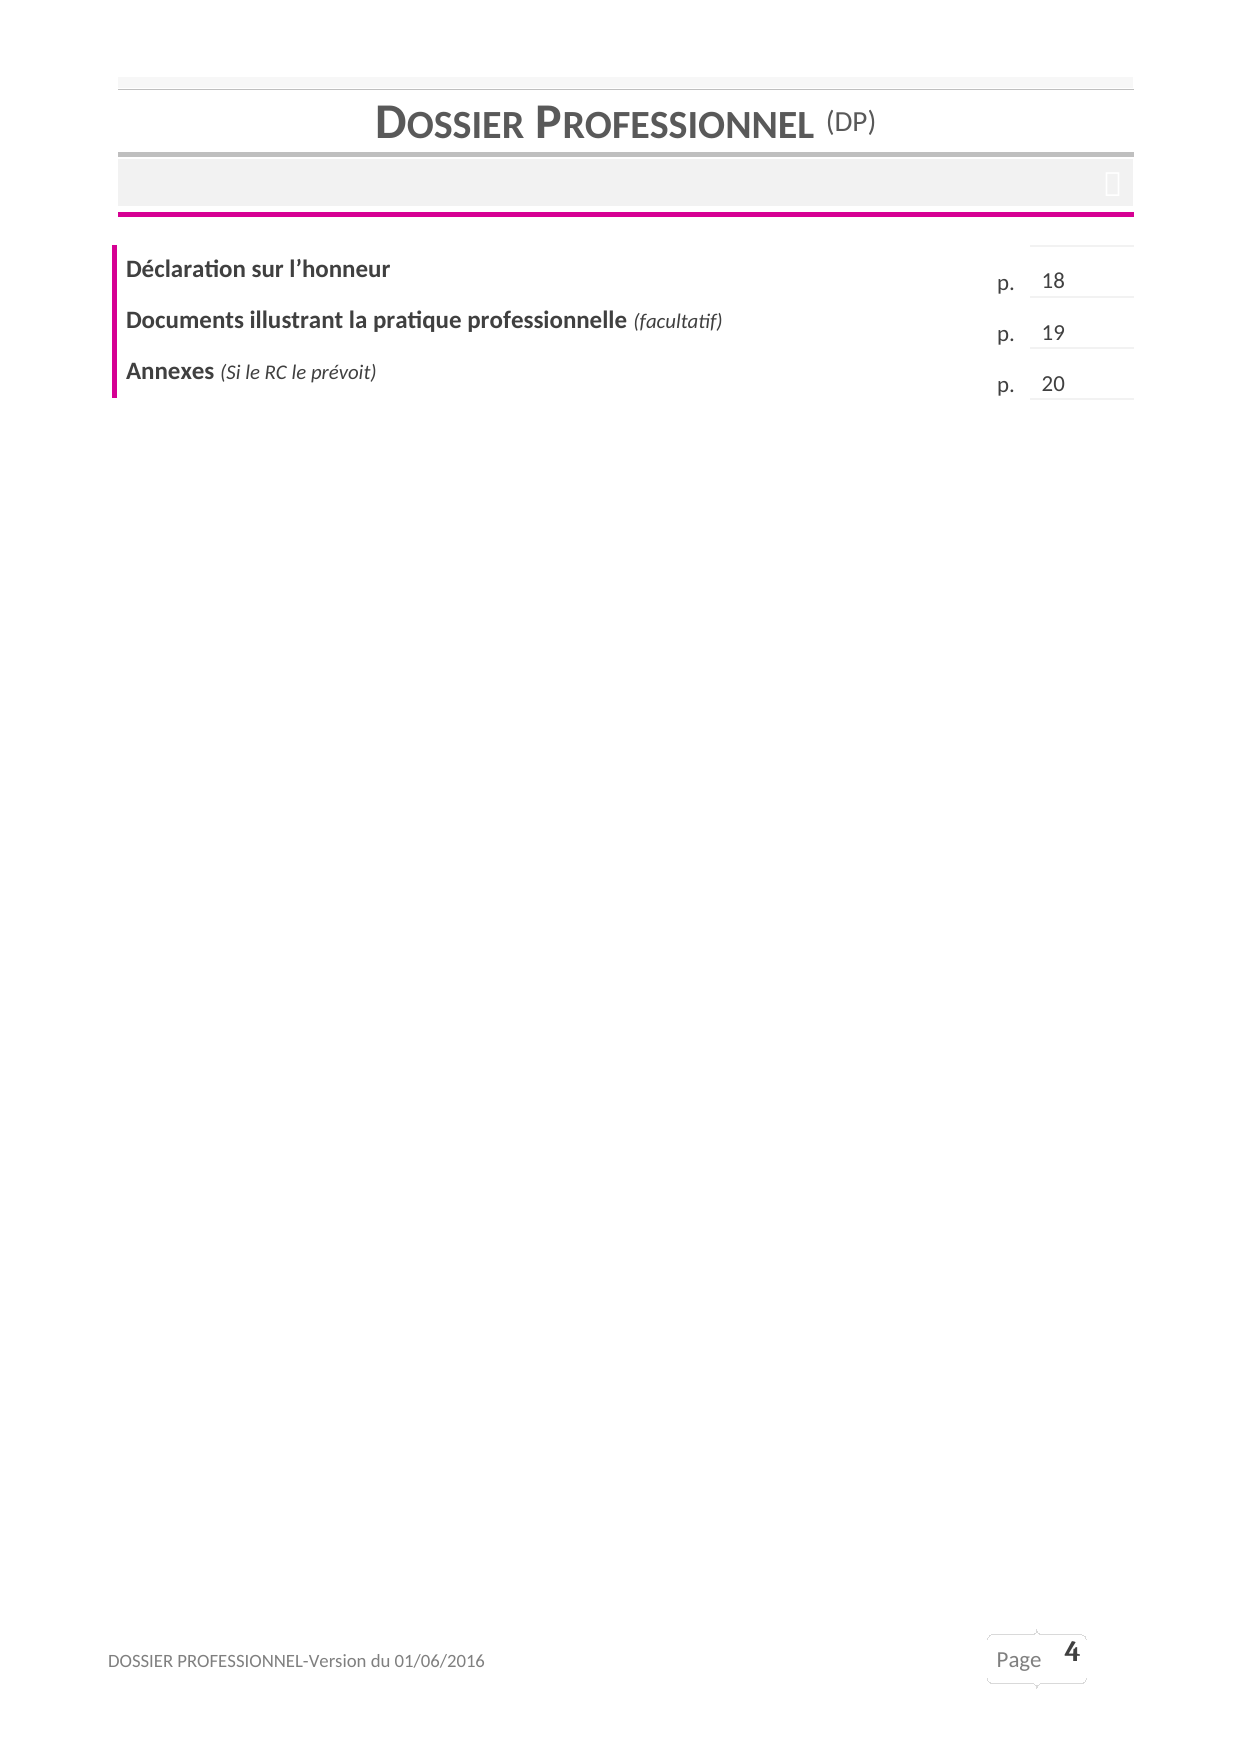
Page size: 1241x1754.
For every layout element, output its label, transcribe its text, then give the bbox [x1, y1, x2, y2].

table_cell p. [986, 296, 1030, 347]
table_cell p. [986, 347, 1030, 398]
table_cell 20 [1030, 349, 1133, 398]
table_cell p. [986, 245, 1030, 296]
table_cell Annexes (Si le RC le prévoit) [117, 347, 986, 398]
table_cell Documents illustrant la pratique professionnelle (facultatif) [117, 296, 986, 347]
table_cell Déclaration sur l’honneur [117, 245, 986, 296]
table_cell 19 [1030, 298, 1133, 347]
table_cell 18 [1030, 247, 1133, 296]
